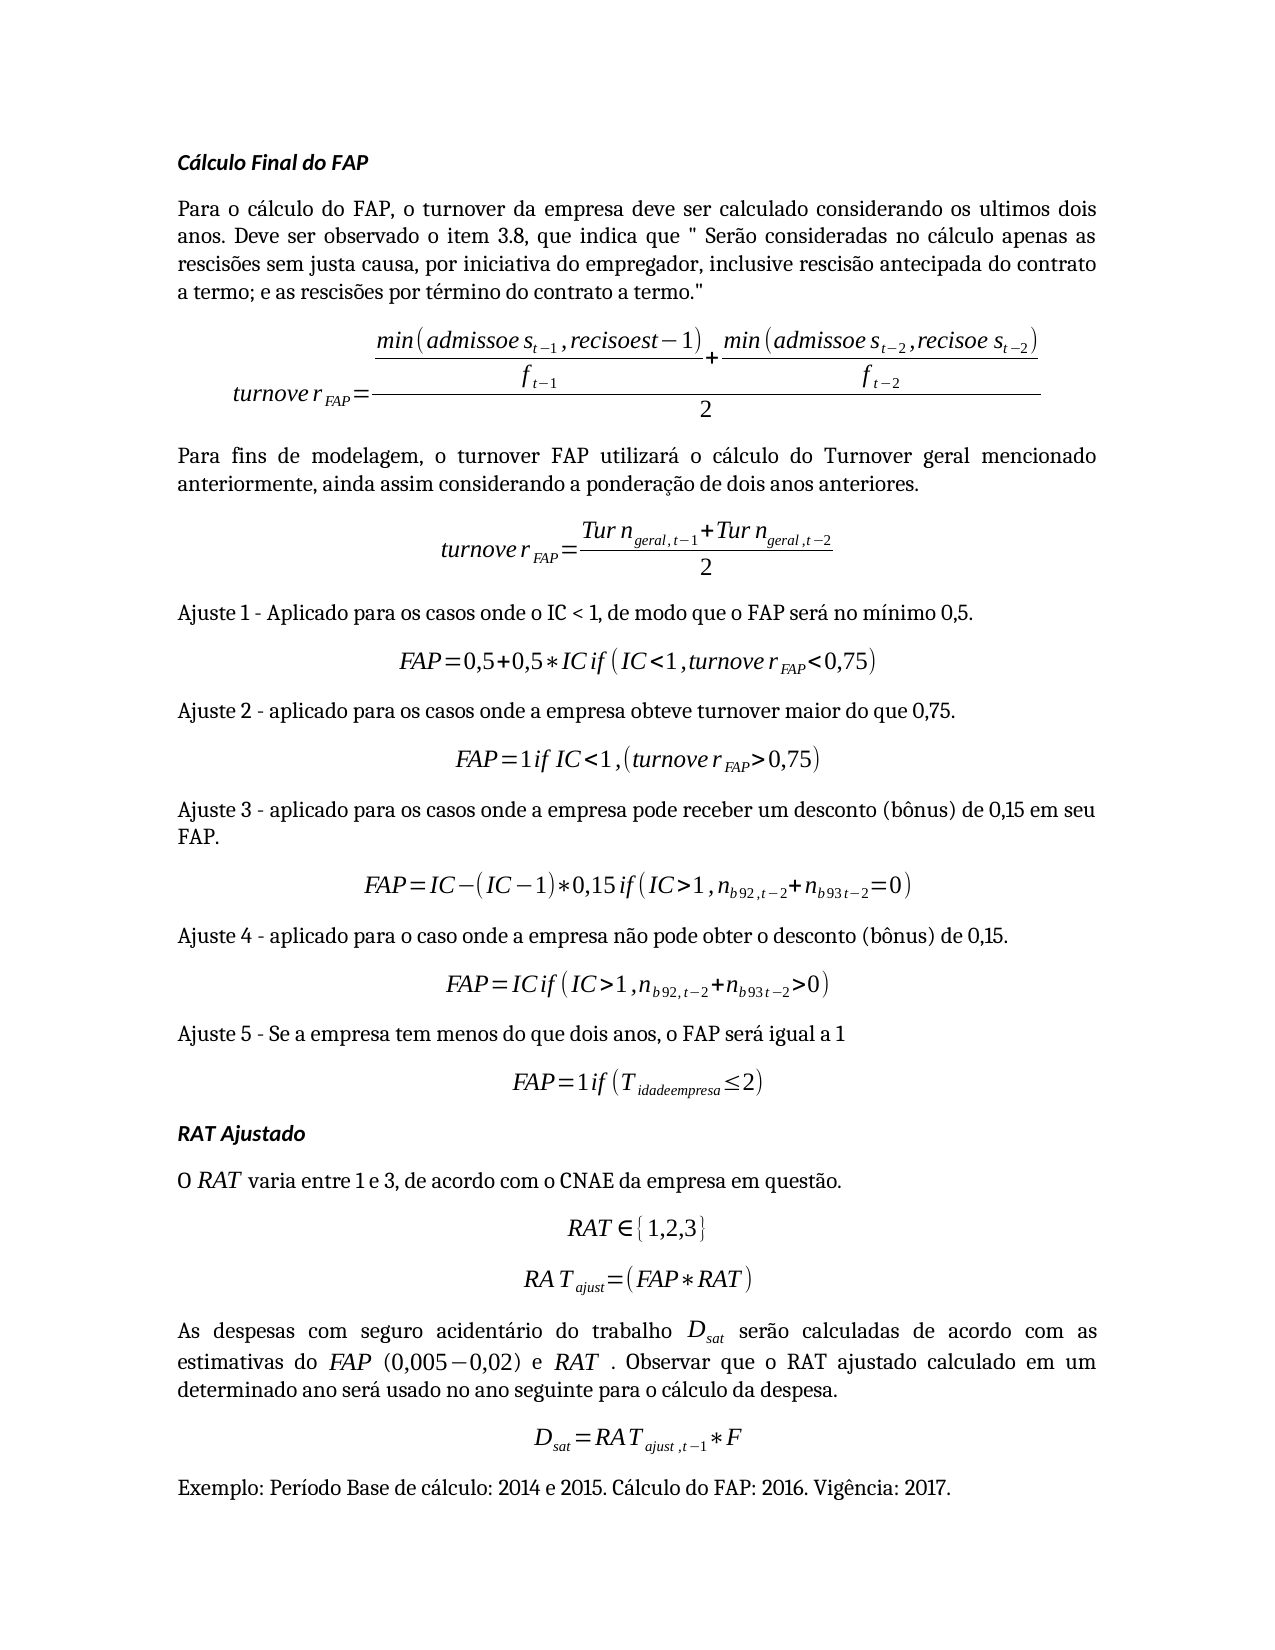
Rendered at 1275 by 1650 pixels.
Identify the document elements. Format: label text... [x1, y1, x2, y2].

text Ajuste 1 - Aplicado para os casos onde o IC < 1, de modo que o FAP será no mínimo 0,5. [177, 600, 1098, 626]
text Ajuste 5 - Se a empresa tem menos do que dois anos, o FAP será igual a 1 [177, 1021, 1098, 1047]
text Para o cálculo do FAP, o turnover da empresa deve ser calculado considerando os ultimos dois anos. Deve ser observado o item 3.8, que indica que " Serão consideradas no cálculo apenas as rescisões sem justa causa, por iniciativa do empregador, inclusive rescisão antecipada do contrato a termo; e as rescisões por término do contrato a termo." [177, 196, 1098, 305]
subtitle Cálculo Final do FAP [177, 148, 1098, 176]
text O varia entre 1 e 3, de acordo com o CNAE da empresa em questão. [177, 1167, 1098, 1195]
text Ajuste 4 - aplicado para o caso onde a empresa não pode obter o desconto (bônus) de 0,15. [177, 922, 1098, 949]
text Ajuste 3 - aplicado para os casos onde a empresa pode receber um desconto (bônus) de 0,15 em seu FAP. [177, 796, 1098, 850]
subtitle RAT Ajustado [177, 1119, 1098, 1147]
text Para fins de modelagem, o turnover FAP utilizará o cálculo do Turnover geral mencionado anteriormente, ainda assim considerando a ponderação de dois anos anteriores. [177, 443, 1098, 497]
text Exemplo: Período Base de cálculo: 2014 e 2015. Cálculo do FAP: 2016. Vigência: 2017. [177, 1475, 1098, 1501]
text Ajuste 2 - aplicado para os casos onde a empresa obteve turnover maior do que 0,75. [177, 698, 1098, 724]
text As despesas com seguro acidentário do trabalho serão calculadas de acordo com as estimativas do () e . Observar que o RAT ajustado calculado em um determinado ano será usado no ano seguinte para o cálculo da despesa. [177, 1316, 1098, 1404]
